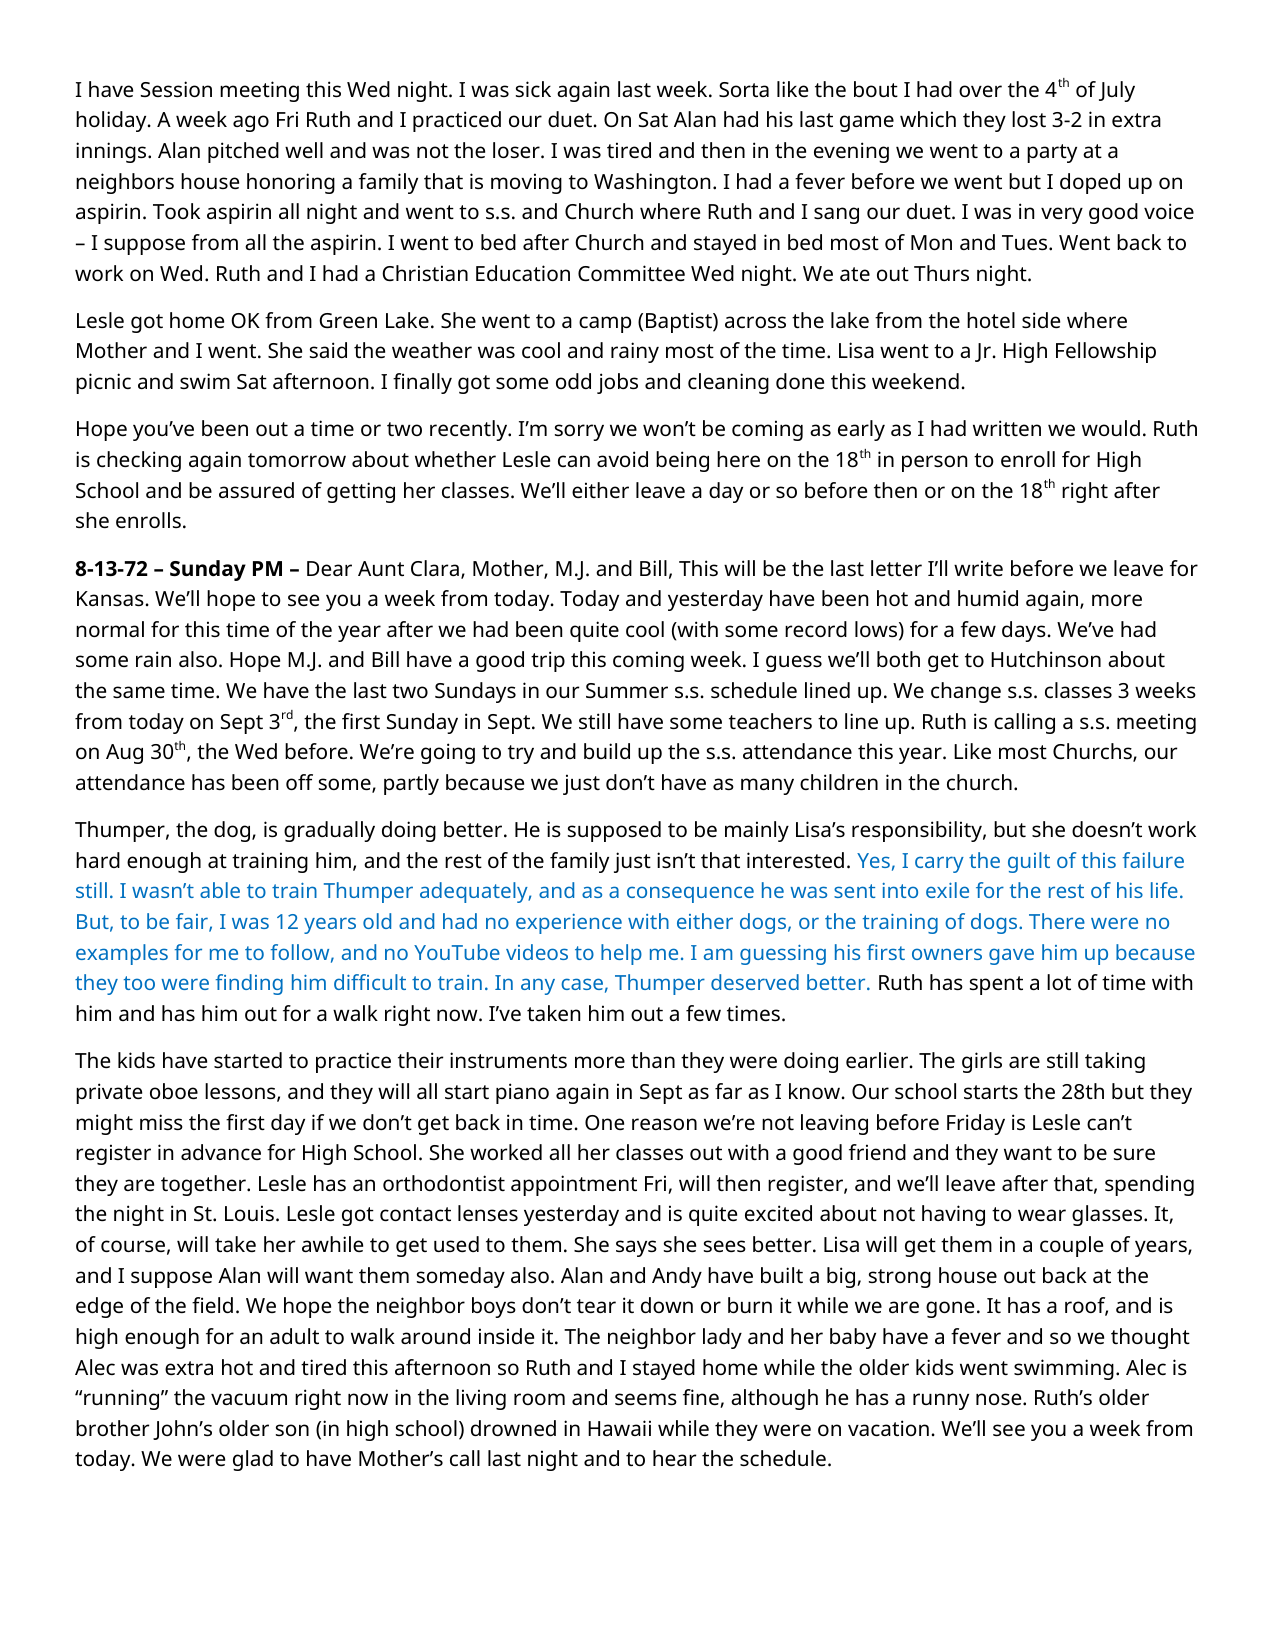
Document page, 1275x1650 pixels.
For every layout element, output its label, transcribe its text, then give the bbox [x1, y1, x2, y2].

text I have Session meeting this Wed night. I was sick again last week. Sorta like the bout I had over the 4th of July holiday. A week ago Fri Ruth and I practiced our duet. On Sat Alan had his last game which they lost 3-2 in extra innings. Alan pitched well and was not the loser. I was tired and then in the evening we went to a party at a neighbors house honoring a family that is moving to Washington. I had a fever before we went but I doped up on aspirin. Took aspirin all night and went to s.s. and Church where Ruth and I sang our duet. I was in very good voice – I suppose from all the aspirin. I went to bed after Church and stayed in bed most of Mon and Tues. Went back to work on Wed. Ruth and I had a Christian Education Committee Wed night. We ate out Thurs night. [75, 75, 1200, 287]
text The kids have started to practice their instruments more than they were doing earlier. The girls are still taking private oboe lessons, and they will all start piano again in Sept as far as I know. Our school starts the 28th but they might miss the first day if we don’t get back in time. One reason we’re not leaving before Friday is Lesle can’t register in advance for High School. She worked all her classes out with a good friend and they want to be sure they are together. Lesle has an orthodontist appointment Fri, will then register, and we’ll leave after that, spending the night in St. Louis. Lesle got contact lenses yesterday and is quite excited about not having to wear glasses. It, of course, will take her awhile to get used to them. She says she sees better. Lisa will get them in a couple of years, and I suppose Alan will want them someday also. Alan and Andy have built a big, strong house out back at the edge of the field. We hope the neighbor boys don’t tear it down or burn it while we are gone. It has a roof, and is high enough for an adult to walk around inside it. The neighbor lady and her baby have a fever and so we thought Alec was extra hot and tired this afternoon so Ruth and I stayed home while the older kids went swimming. Alec is “running” the vacuum right now in the living room and seems fine, although he has a runny nose. Ruth’s older brother John’s older son (in high school) drowned in Hawaii while they were on vacation. We’ll see you a week from today. We were glad to have Mother’s call last night and to hear the schedule. [75, 1046, 1200, 1473]
text 8-13-72 – Sunday PM – Dear Aunt Clara, Mother, M.J. and Bill, This will be the last letter I’ll write before we leave for Kansas. We’ll hope to see you a week from today. Today and yesterday have been hot and humid again, more normal for this time of the year after we had been quite cool (with some record lows) for a few days. We’ve had some rain also. Hope M.J. and Bill have a good trip this coming week. I guess we’ll both get to Hutchinson about the same time. We have the last two Sundays in our Summer s.s. schedule lined up. We change s.s. classes 3 weeks from today on Sept 3rd, the first Sunday in Sept. We still have some teachers to line up. Ruth is calling a s.s. meeting on Aug 30th, the Wed before. We’re going to try and build up the s.s. attendance this year. Like most Churchs, our attendance has been off some, partly because we just don’t have as many children in the church. [75, 554, 1200, 797]
text Thumper, the dog, is gradually doing better. He is supposed to be mainly Lisa’s responsibility, but she doesn’t work hard enough at training him, and the rest of the family just isn’t that interested. Yes, I carry the guilt of this failure still. I wasn’t able to train Thumper adequately, and as a consequence he was sent into exile for the rest of his life. But, to be fair, I was 12 years old and had no experience with either dogs, or the training of dogs. There were no examples for me to follow, and no YouTube videos to help me. I am guessing his first owners gave him up because they too were finding him difficult to train. In any case, Thumper deserved better. Ruth has spent a lot of time with him and has him out for a walk right now. I’ve taken him out a few times. [75, 815, 1200, 1028]
text Hope you’ve been out a time or two recently. I’m sorry we won’t be coming as early as I had written we would. Ruth is checking again tomorrow about whether Lesle can avoid being here on the 18th in person to enroll for High School and be assured of getting her classes. We’ll either leave a day or so before then or on the 18th right after she enrolls. [75, 414, 1200, 535]
text Lesle got home OK from Green Lake. She went to a camp (Baptist) across the lake from the hotel side where Mother and I went. She said the weather was cool and rainy most of the time. Lisa went to a Jr. High Fellowship picnic and swim Sat afternoon. I finally got some odd jobs and cleaning done this weekend. [75, 306, 1200, 396]
